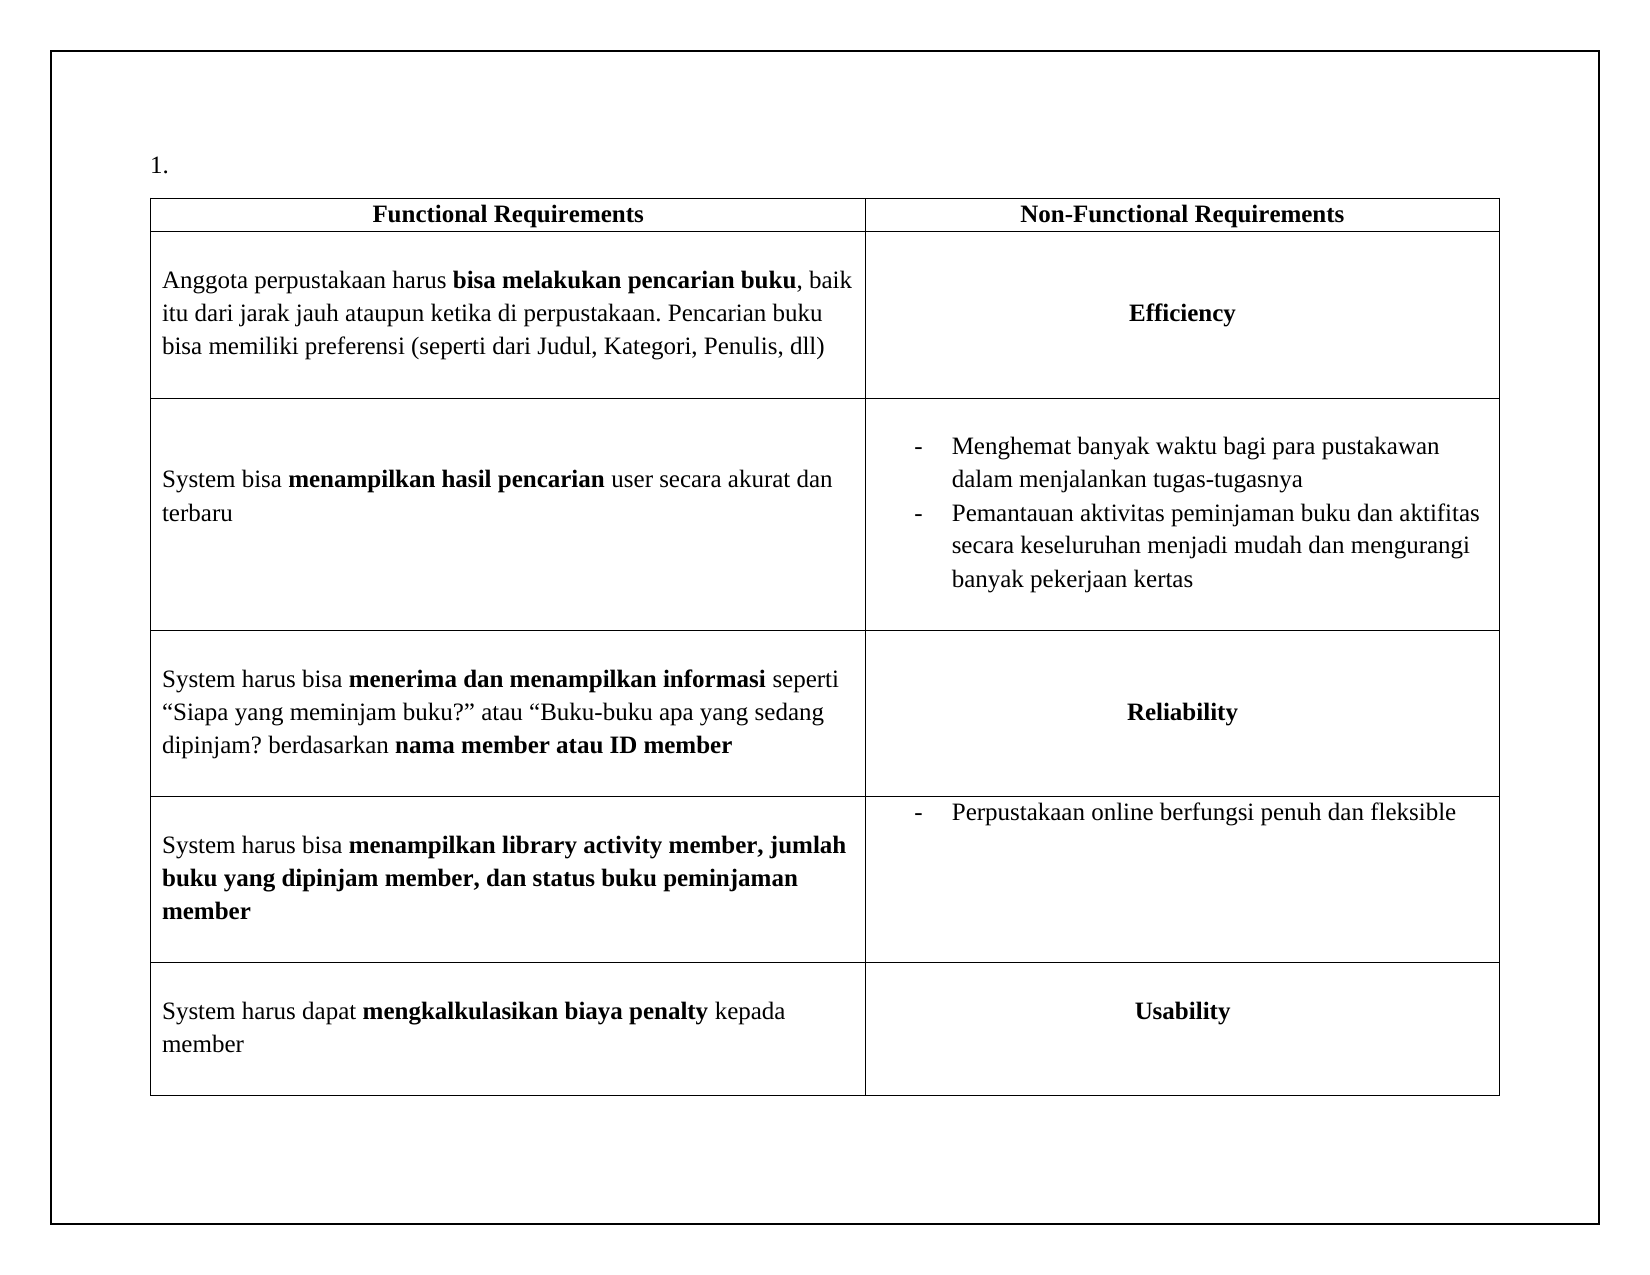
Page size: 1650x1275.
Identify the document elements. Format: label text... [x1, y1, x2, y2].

table_cell System bisa menampilkan hasil pencarian user secara akurat dan terbaru [151, 399, 865, 630]
table_cell Reliability [866, 631, 1499, 796]
table_header Non-Functional Requirements [866, 199, 1499, 231]
table_cell System harus dapat mengkalkulasikan biaya penalty kepada member [151, 963, 865, 1095]
text 1. [150, 150, 1500, 179]
table_cell Menghemat banyak waktu bagi para pustakawan dalam menjalankan tugas-tugasnya Pemantauan aktivitas peminjaman buku dan aktifitas secara keseluruhan menjadi mudah dan mengurangi banyak pekerjaan kertas [866, 399, 1499, 630]
table_cell Anggota perpustakaan harus bisa melakukan pencarian buku, baik itu dari jarak jauh ataupun ketika di perpustakaan. Pencarian buku bisa memiliki preferensi (seperti dari Judul, Kategori, Penulis, dll) [151, 232, 865, 397]
table_cell Efficiency [866, 232, 1499, 397]
table_header Functional Requirements [151, 199, 865, 231]
table_cell System harus bisa menampilkan library activity member, jumlah buku yang dipinjam member, dan status buku peminjaman member [151, 797, 865, 962]
table_cell Perpustakaan online berfungsi penuh dan fleksible [866, 797, 1499, 962]
table_cell Usability [866, 963, 1499, 1095]
table_cell System harus bisa menerima dan menampilkan informasi seperti “Siapa yang meminjam buku?” atau “Buku-buku apa yang sedang dipinjam? berdasarkan nama member atau ID member [151, 631, 865, 796]
